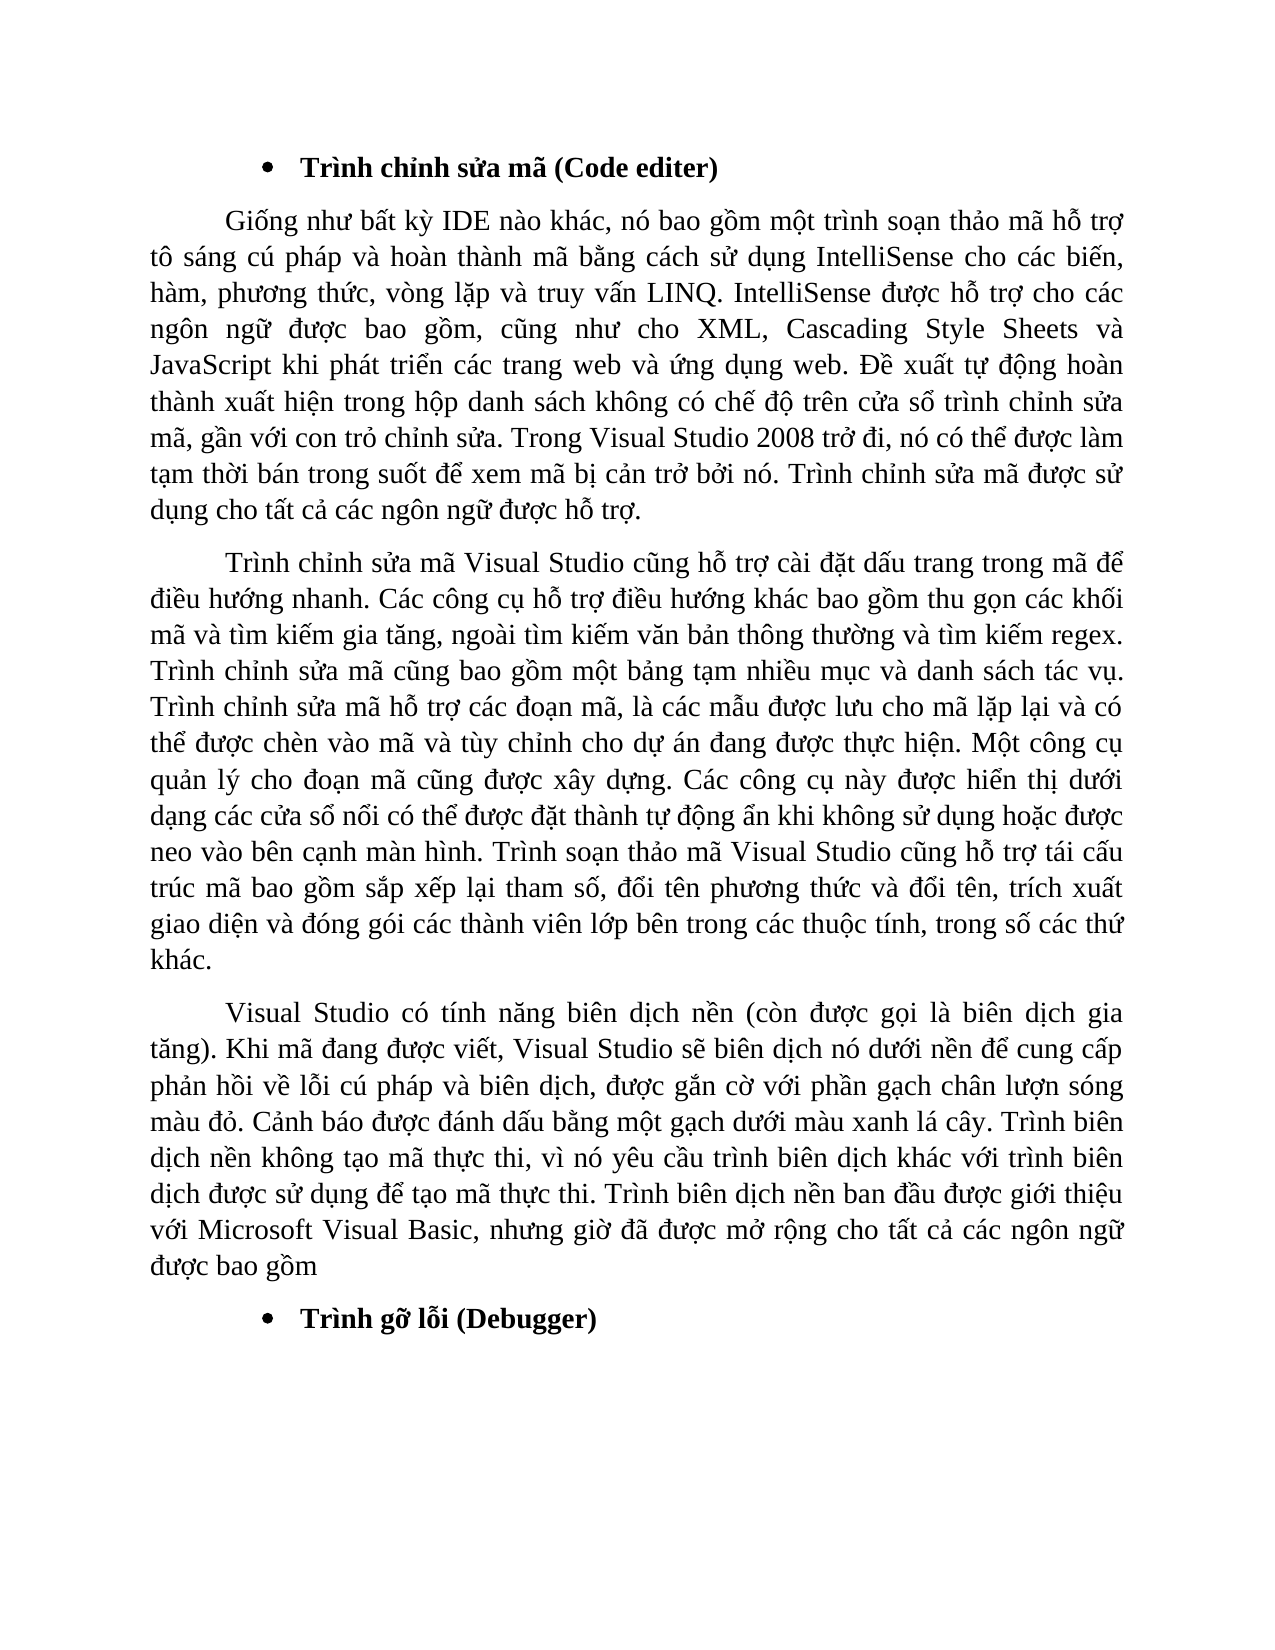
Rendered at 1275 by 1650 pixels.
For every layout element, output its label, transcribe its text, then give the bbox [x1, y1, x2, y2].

list Trình gỡ lỗi (Debugger) [262, 1301, 1125, 1335]
text Visual Studio có tính năng biên dịch nền (còn được gọi là biên dịch gia tăng). Khi mã đang được viết, Visual Studio sẽ biên dịch nó dưới nền để cung cấp phản hồi về lỗi cú pháp và biên dịch, được gắn cờ với phần gạch chân lượn sóng màu đỏ. Cảnh báo được đánh dấu bằng một gạch dưới màu xanh lá cây. Trình biên dịch nền không tạo mã thực thi, vì nó yêu cầu trình biên dịch khác với trình biên dịch được sử dụng để tạo mã thực thi. Trình biên dịch nền ban đầu được giới thiệu với Microsoft Visual Basic, nhưng giờ đã được mở rộng cho tất cả các ngôn ngữ được bao gồm [150, 995, 1125, 1282]
list Trình chỉnh sửa mã (Code editer) [262, 150, 1125, 184]
text Trình chỉnh sửa mã Visual Studio cũng hỗ trợ cài đặt dấu trang trong mã để điều hướng nhanh. Các công cụ hỗ trợ điều hướng khác bao gồm thu gọn các khối mã và tìm kiếm gia tăng, ngoài tìm kiếm văn bản thông thường và tìm kiếm regex. Trình chỉnh sửa mã cũng bao gồm một bảng tạm nhiều mục và danh sách tác vụ. Trình chỉnh sửa mã hỗ trợ các đoạn mã, là các mẫu được lưu cho mã lặp lại và có thể được chèn vào mã và tùy chỉnh cho dự án đang được thực hiện. Một công cụ quản lý cho đoạn mã cũng được xây dựng. Các công cụ này được hiển thị dưới dạng các cửa sổ nổi có thể được đặt thành tự động ẩn khi không sử dụng hoặc được neo vào bên cạnh màn hình. Trình soạn thảo mã Visual Studio cũng hỗ trợ tái cấu trúc mã bao gồm sắp xếp lại tham số, đổi tên phương thức và đổi tên, trích xuất giao diện và đóng gói các thành viên lớp bên trong các thuộc tính, trong số các thứ khác. [150, 545, 1125, 976]
text Giống như bất kỳ IDE nào khác, nó bao gồm một trình soạn thảo mã hỗ trợ tô sáng cú pháp và hoàn thành mã bằng cách sử dụng IntelliSense cho các biến, hàm, phương thức, vòng lặp và truy vấn LINQ. IntelliSense được hỗ trợ cho các ngôn ngữ được bao gồm, cũng như cho XML, Cascading Style Sheets và JavaScript khi phát triển các trang web và ứng dụng web. Đề xuất tự động hoàn thành xuất hiện trong hộp danh sách không có chế độ trên cửa sổ trình chỉnh sửa mã, gần với con trỏ chỉnh sửa. Trong Visual Studio 2008 trở đi, nó có thể được làm tạm thời bán trong suốt để xem mã bị cản trở bởi nó. Trình chỉnh sửa mã được sử dụng cho tất cả các ngôn ngữ được hỗ trợ. [150, 203, 1125, 526]
